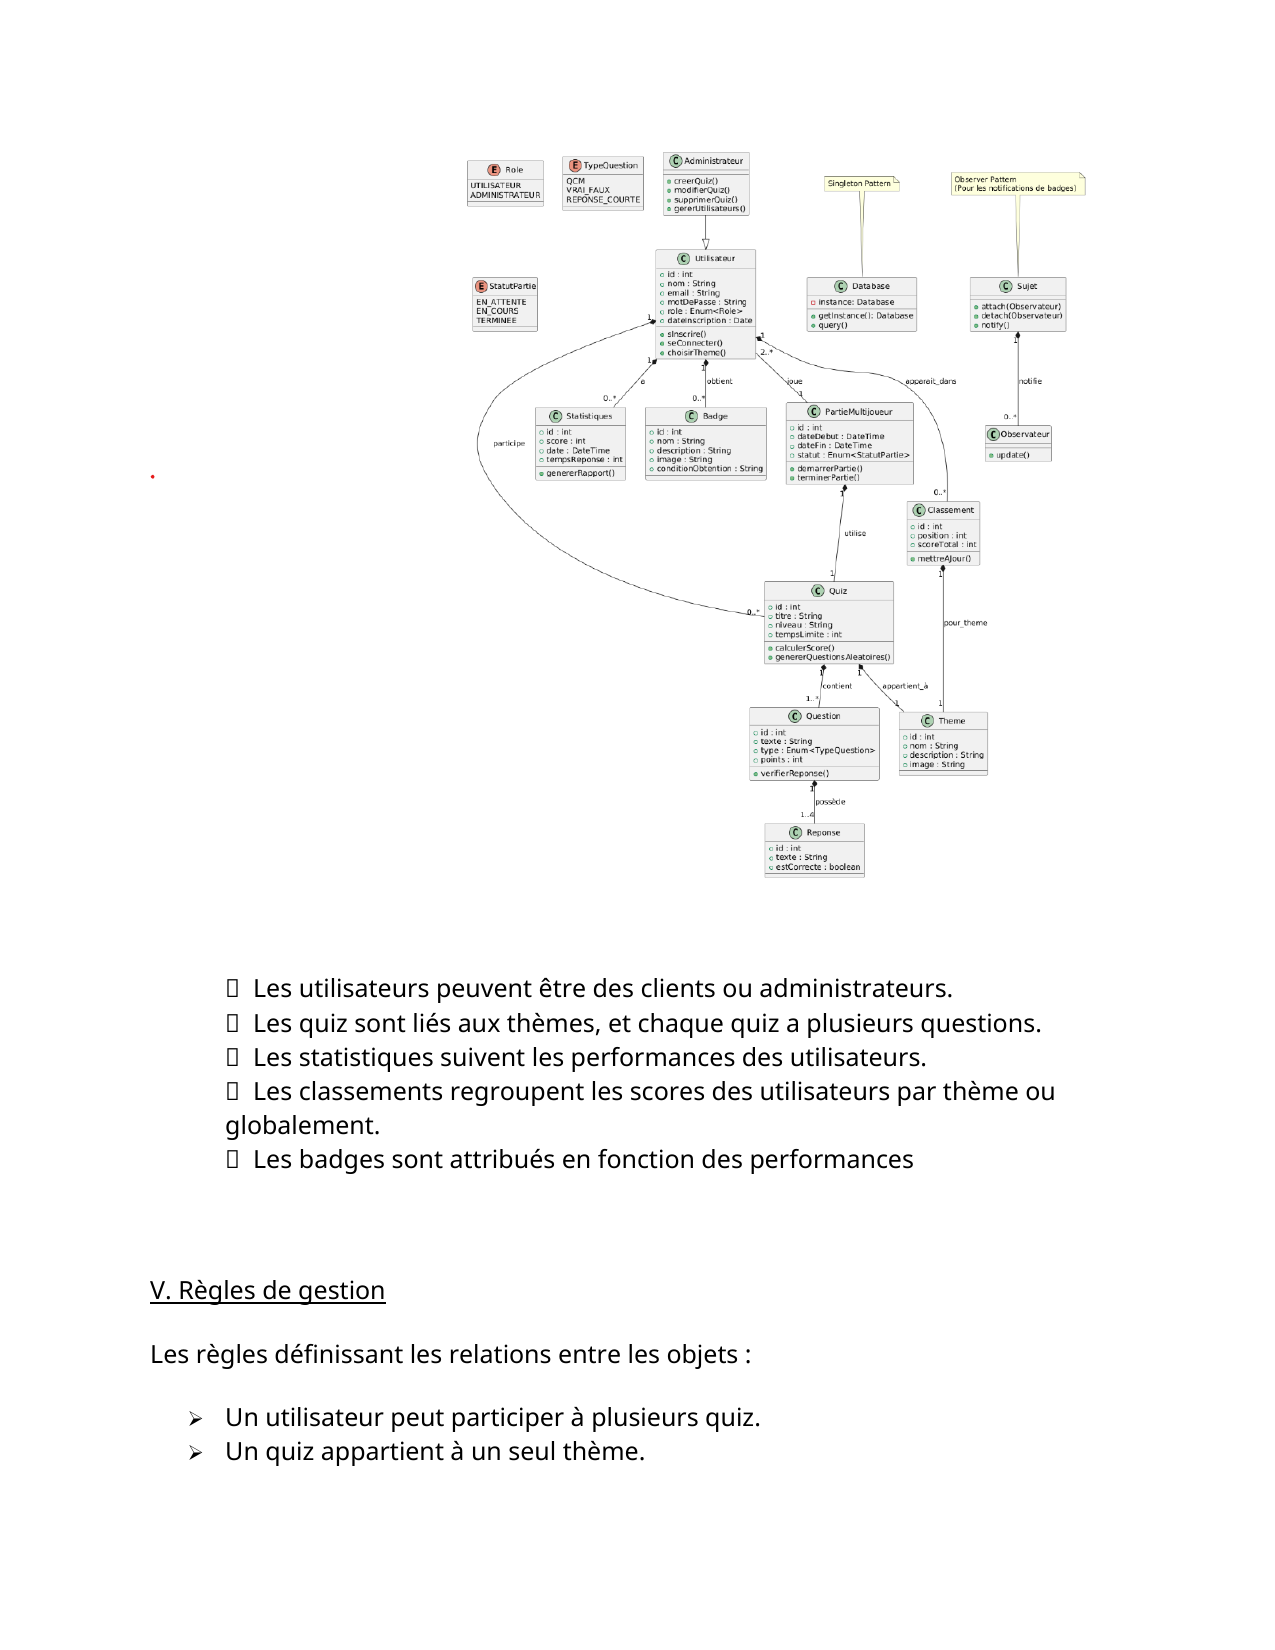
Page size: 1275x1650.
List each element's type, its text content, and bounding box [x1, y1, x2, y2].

list Un quiz appartient à un seul thème. [187, 1433, 1125, 1468]
list  Les utilisateurs peuvent être des clients ou administrateurs. [225, 971, 1125, 1005]
list  Les classements regroupent les scores des utilisateurs par thème ou globalement. [225, 1073, 1125, 1141]
list Un utilisateur peut participer à plusieurs quiz. [187, 1399, 1125, 1433]
list  Les badges sont attribués en fonction des performances [225, 1141, 1125, 1176]
list  Les quiz sont liés aux thèmes, et chaque quiz a plusieurs questions. [225, 1005, 1125, 1039]
text Les règles définissant les relations entre les objets : [150, 1336, 1125, 1370]
picture [150, 150, 1087, 878]
list  Les statistiques suivent les performances des utilisateurs. [225, 1039, 1125, 1073]
text V. Règles de gestion [150, 1273, 1125, 1307]
